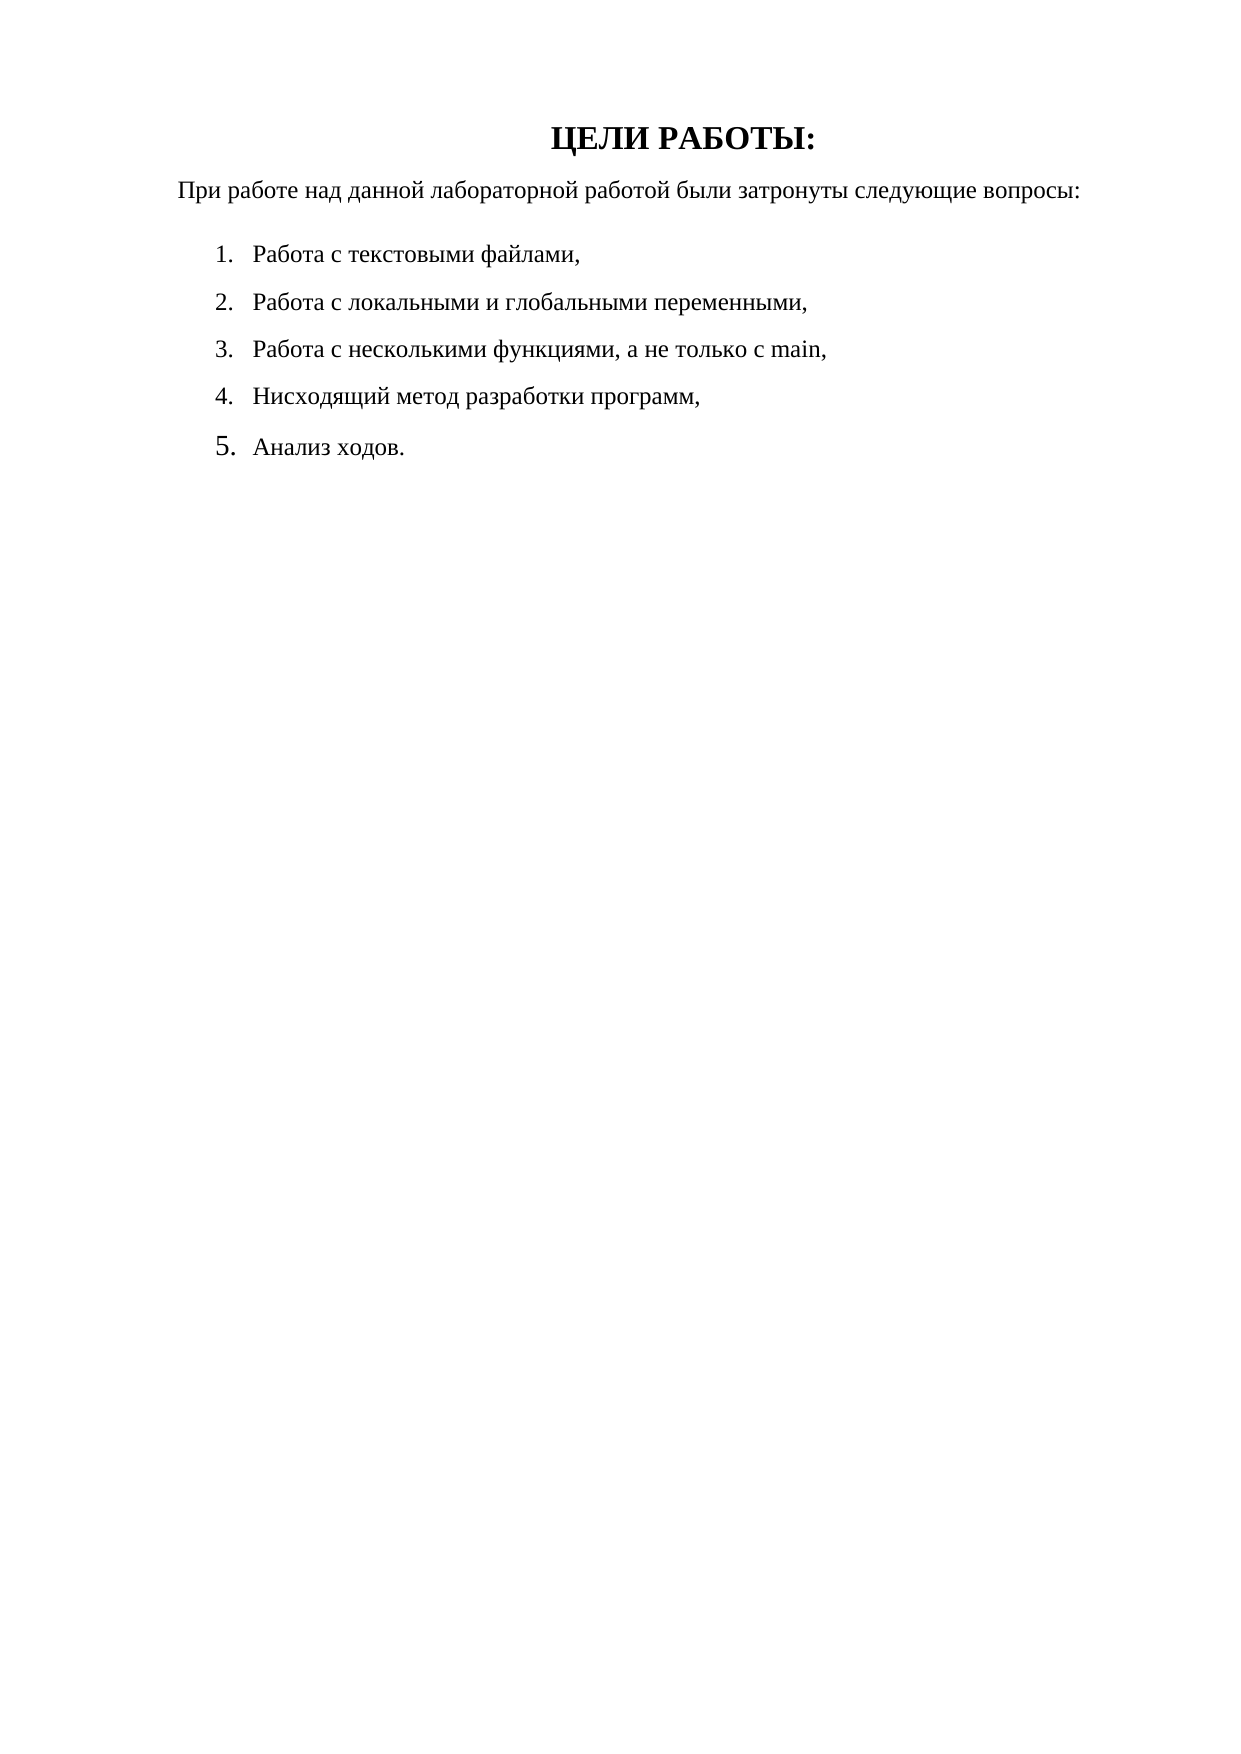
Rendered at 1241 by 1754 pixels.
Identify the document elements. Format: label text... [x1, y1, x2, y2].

list Работа с текстовыми файлами, [215, 239, 1181, 268]
text При работе над данной лабораторной работой были затронуты следующие вопросы: [177, 176, 1181, 204]
list Анализ ходов. [215, 428, 1181, 461]
list Работа с локальными и глобальными переменными, [215, 287, 1181, 315]
list Работа с несколькими функциями, а не только с main, [215, 334, 1181, 362]
list Нисходящий метод разработки программ, [215, 381, 1181, 409]
subtitle Цели работы: [177, 118, 1181, 156]
